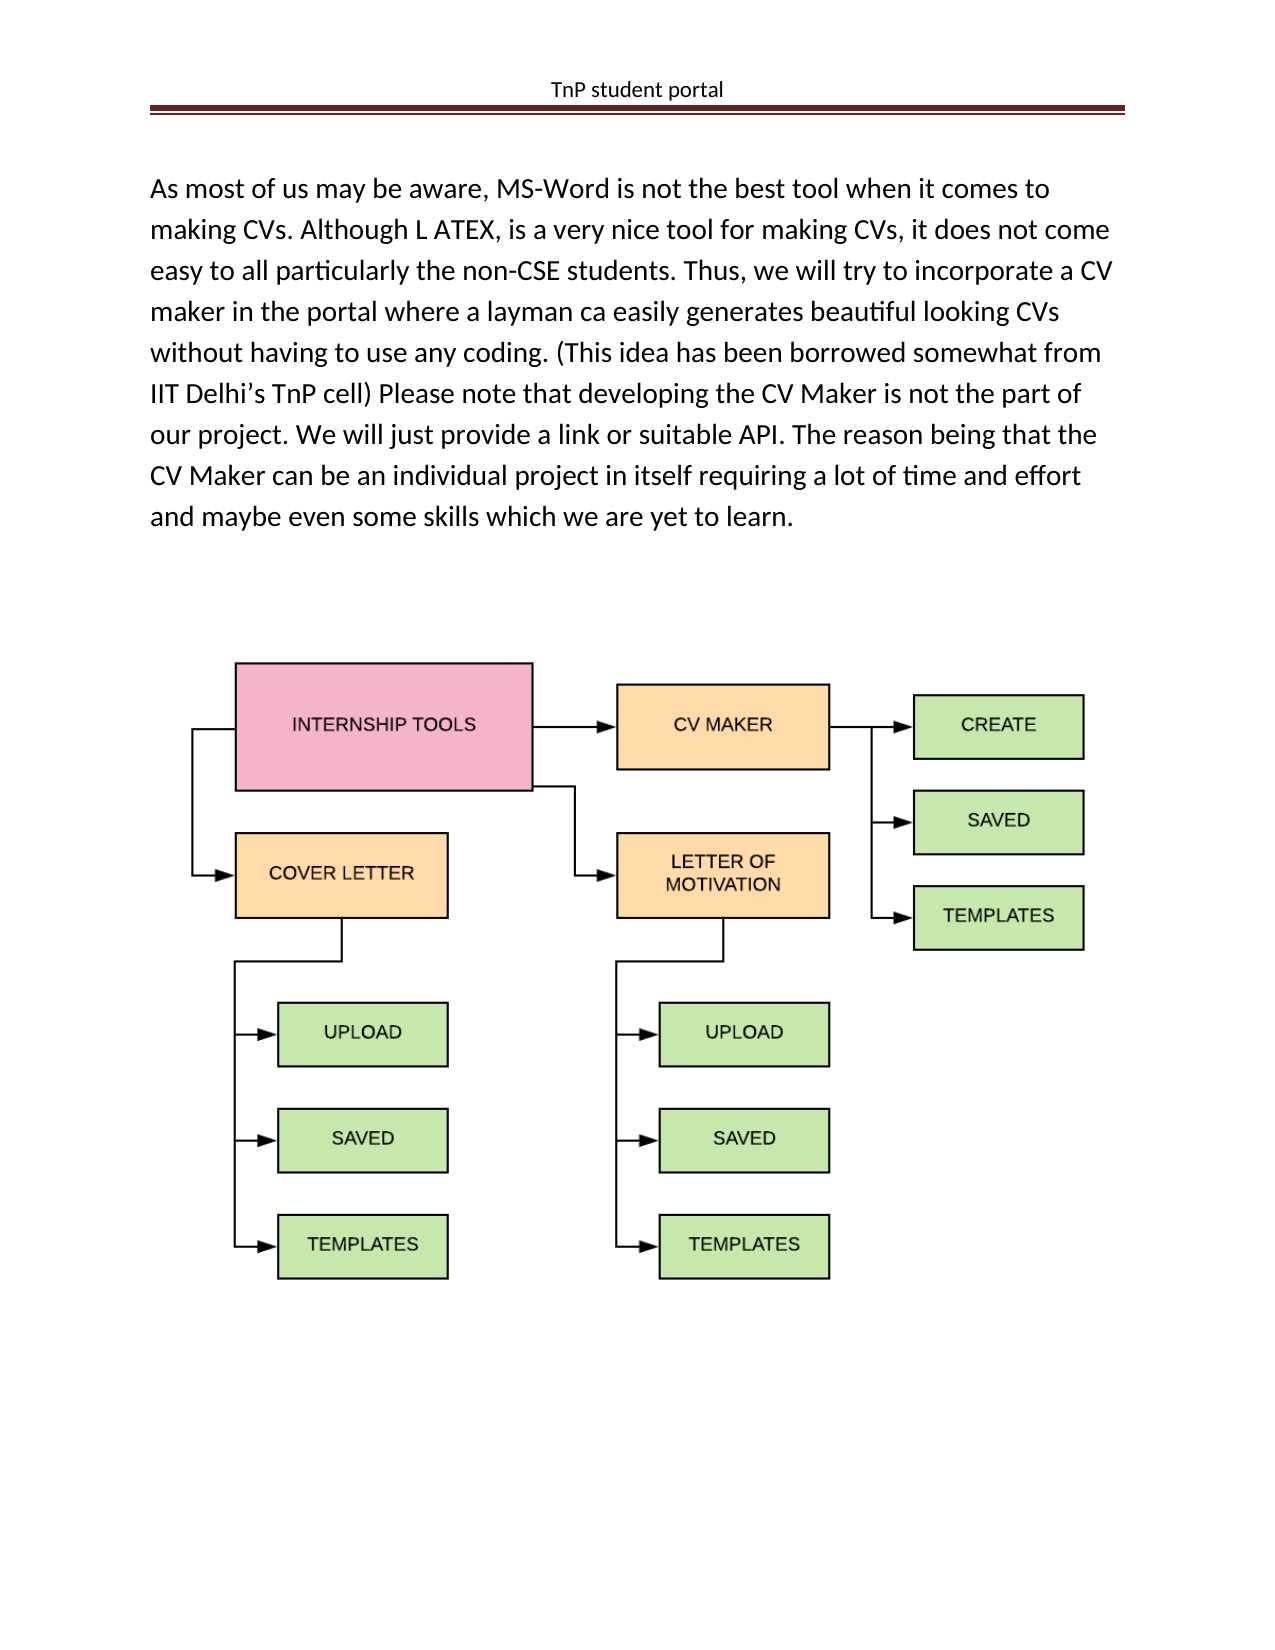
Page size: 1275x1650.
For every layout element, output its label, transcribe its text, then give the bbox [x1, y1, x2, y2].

picture [150, 621, 1125, 1321]
text As most of us may be aware, MS-Word is not the best tool when it comes to making CVs. Although L ATEX, is a very nice tool for making CVs, it does not come easy to all particularly the non-CSE students. Thus, we will try to incorporate a CV maker in the portal where a layman ca easily generates beautiful looking CVs without having to use any coding. (This idea has been borrowed somewhat from IIT Delhi’s TnP cell) Please note that developing the CV Maker is not the part of our project. We will just provide a link or suitable API. The reason being that the CV Maker can be an individual project in itself requiring a lot of time and effort and maybe even some skills which we are yet to learn. [150, 171, 1125, 534]
